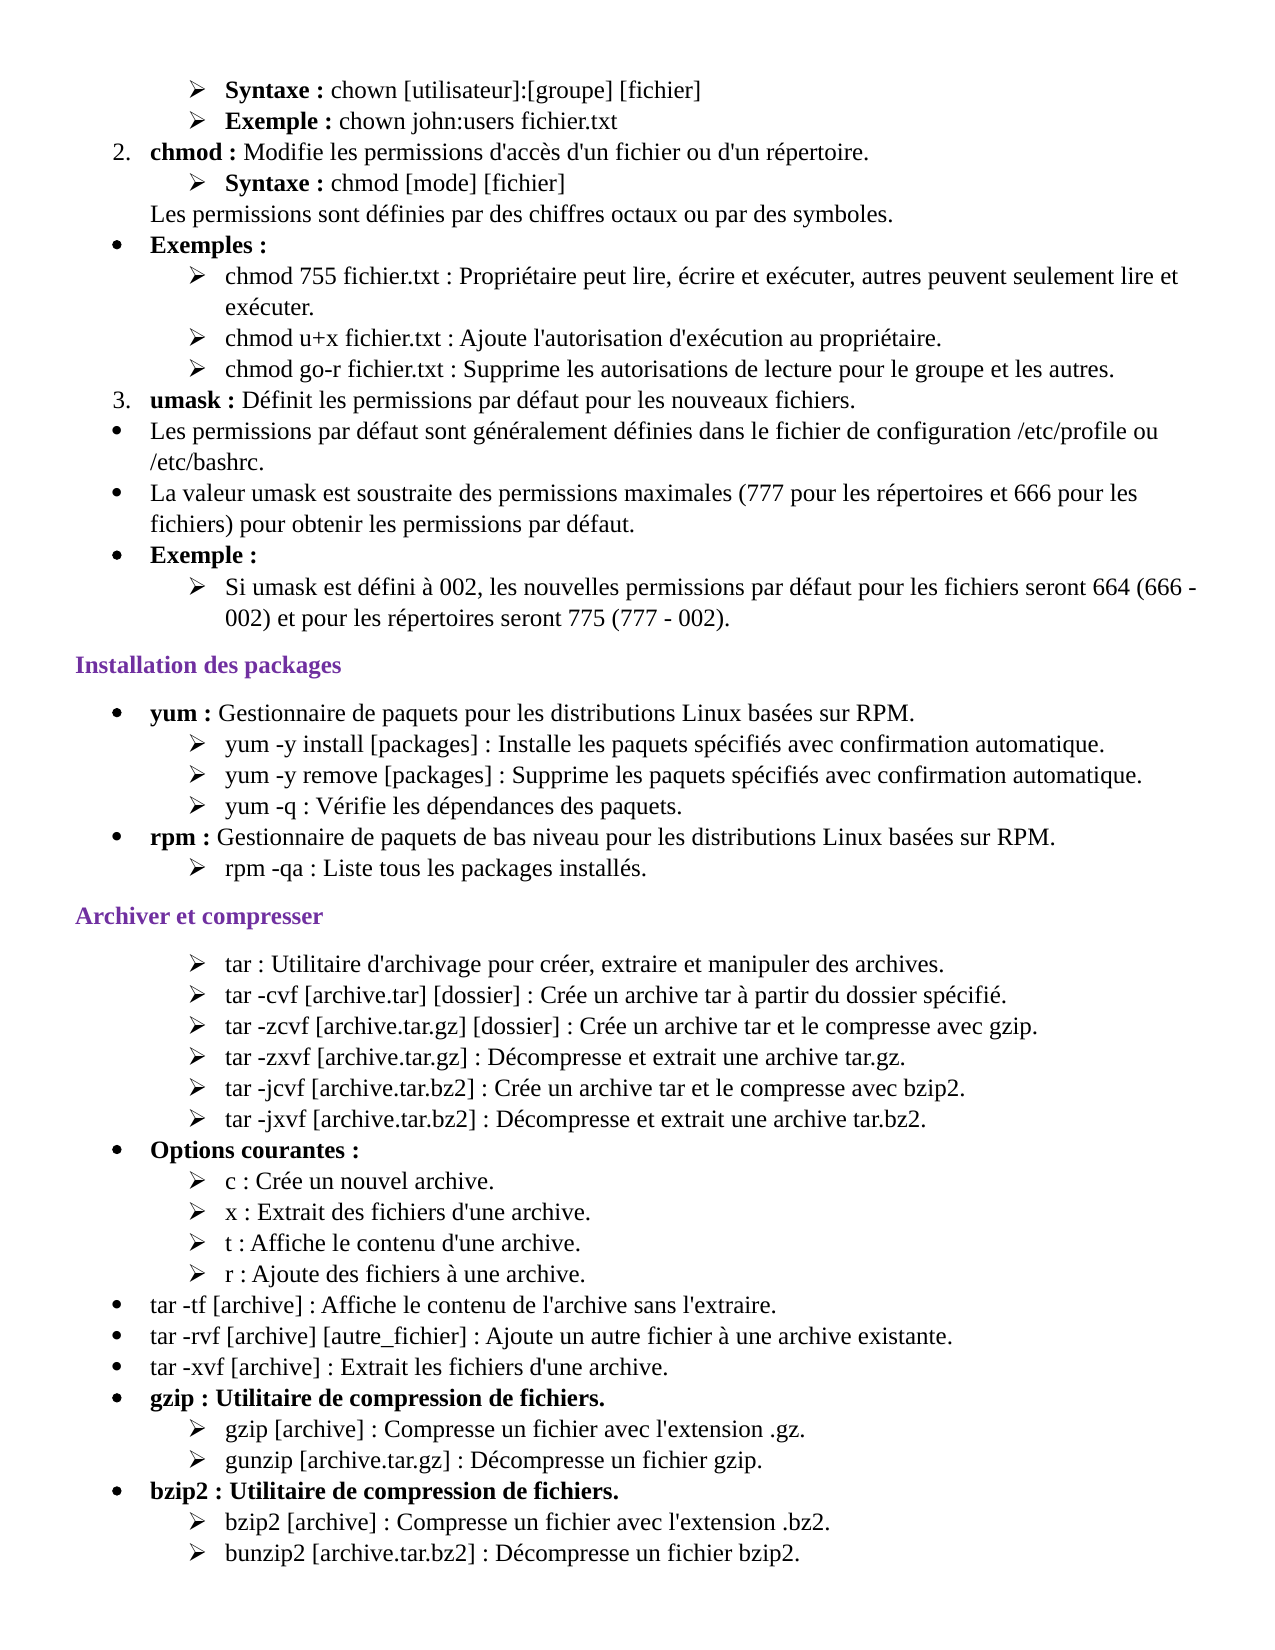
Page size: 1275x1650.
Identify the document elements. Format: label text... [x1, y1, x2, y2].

list Exemple : [112, 541, 1200, 569]
list bzip2 [archive] : Compresse un fichier avec l'extension .bz2. [187, 1507, 1200, 1536]
text Installation des packages [75, 650, 1200, 679]
list tar -jxvf [archive.tar.bz2] : Décompresse et extrait une archive tar.bz2. [187, 1104, 1200, 1133]
list chmod u+x fichier.txt : Ajoute l'autorisation d'exécution au propriétaire. [187, 323, 1200, 352]
list yum -q : Vérifie les dépendances des paquets. [187, 791, 1200, 820]
list Options courantes : [112, 1135, 1200, 1164]
list bunzip2 [archive.tar.bz2] : Décompresse un fichier bzip2. [187, 1538, 1200, 1567]
list t : Affiche le contenu d'une archive. [187, 1228, 1200, 1257]
list Syntaxe : chown [utilisateur]:[groupe] [fichier] [187, 75, 1200, 104]
list gunzip [archive.tar.gz] : Décompresse un fichier gzip. [187, 1445, 1200, 1474]
list Exemples : [112, 230, 1200, 259]
list yum : Gestionnaire de paquets pour les distributions Linux basées sur RPM. [112, 698, 1200, 727]
list c : Crée un nouvel archive. [187, 1166, 1200, 1195]
list tar -rvf [archive] [autre_fichier] : Ajoute un autre fichier à une archive existante. [112, 1321, 1200, 1350]
list Syntaxe : chmod [mode] [fichier] [187, 168, 1200, 197]
list tar -zcvf [archive.tar.gz] [dossier] : Crée un archive tar et le compresse avec gzip. [187, 1011, 1200, 1039]
list gzip : Utilitaire de compression de fichiers. [112, 1383, 1200, 1412]
list Les permissions par défaut sont généralement définies dans le fichier de configuration /etc/profile ou /etc/bashrc. [112, 416, 1200, 476]
list tar : Utilitaire d'archivage pour créer, extraire et manipuler des archives. [187, 949, 1200, 977]
list chmod 755 fichier.txt : Propriétaire peut lire, écrire et exécuter, autres peuvent seulement lire et exécuter. [187, 261, 1200, 321]
list yum -y install [packages] : Installe les paquets spécifiés avec confirmation automatique. [187, 729, 1200, 758]
list La valeur umask est soustraite des permissions maximales (777 pour les répertoires et 666 pour les fichiers) pour obtenir les permissions par défaut. [112, 478, 1200, 538]
list tar -jcvf [archive.tar.bz2] : Crée un archive tar et le compresse avec bzip2. [187, 1073, 1200, 1102]
list gzip [archive] : Compresse un fichier avec l'extension .gz. [187, 1414, 1200, 1443]
list rpm : Gestionnaire de paquets de bas niveau pour les distributions Linux basées sur RPM. [112, 822, 1200, 851]
list rpm -qa : Liste tous les packages installés. [187, 853, 1200, 882]
text Archiver et compresser [75, 901, 1200, 930]
list bzip2 : Utilitaire de compression de fichiers. [112, 1476, 1200, 1505]
list chmod : Modifie les permissions d'accès d'un fichier ou d'un répertoire. [112, 137, 1200, 166]
list yum -y remove [packages] : Supprime les paquets spécifiés avec confirmation automatique. [187, 760, 1200, 789]
list umask : Définit les permissions par défaut pour les nouveaux fichiers. [112, 385, 1200, 414]
list tar -zxvf [archive.tar.gz] : Décompresse et extrait une archive tar.gz. [187, 1042, 1200, 1071]
list chmod go-r fichier.txt : Supprime les autorisations de lecture pour le groupe et les autres. [187, 354, 1200, 383]
list tar -xvf [archive] : Extrait les fichiers d'une archive. [112, 1352, 1200, 1381]
list Si umask est défini à 002, les nouvelles permissions par défaut pour les fichiers seront 664 (666 - 002) et pour les répertoires seront 775 (777 - 002). [187, 572, 1200, 631]
list r : Ajoute des fichiers à une archive. [187, 1259, 1200, 1288]
list Exemple : chown john:users fichier.txt [187, 106, 1200, 135]
list x : Extrait des fichiers d'une archive. [187, 1197, 1200, 1226]
list tar -cvf [archive.tar] [dossier] : Crée un archive tar à partir du dossier spécifié. [187, 980, 1200, 1008]
list tar -tf [archive] : Affiche le contenu de l'archive sans l'extraire. [112, 1290, 1200, 1319]
list Les permissions sont définies par des chiffres octaux ou par des symboles. [150, 199, 1200, 228]
